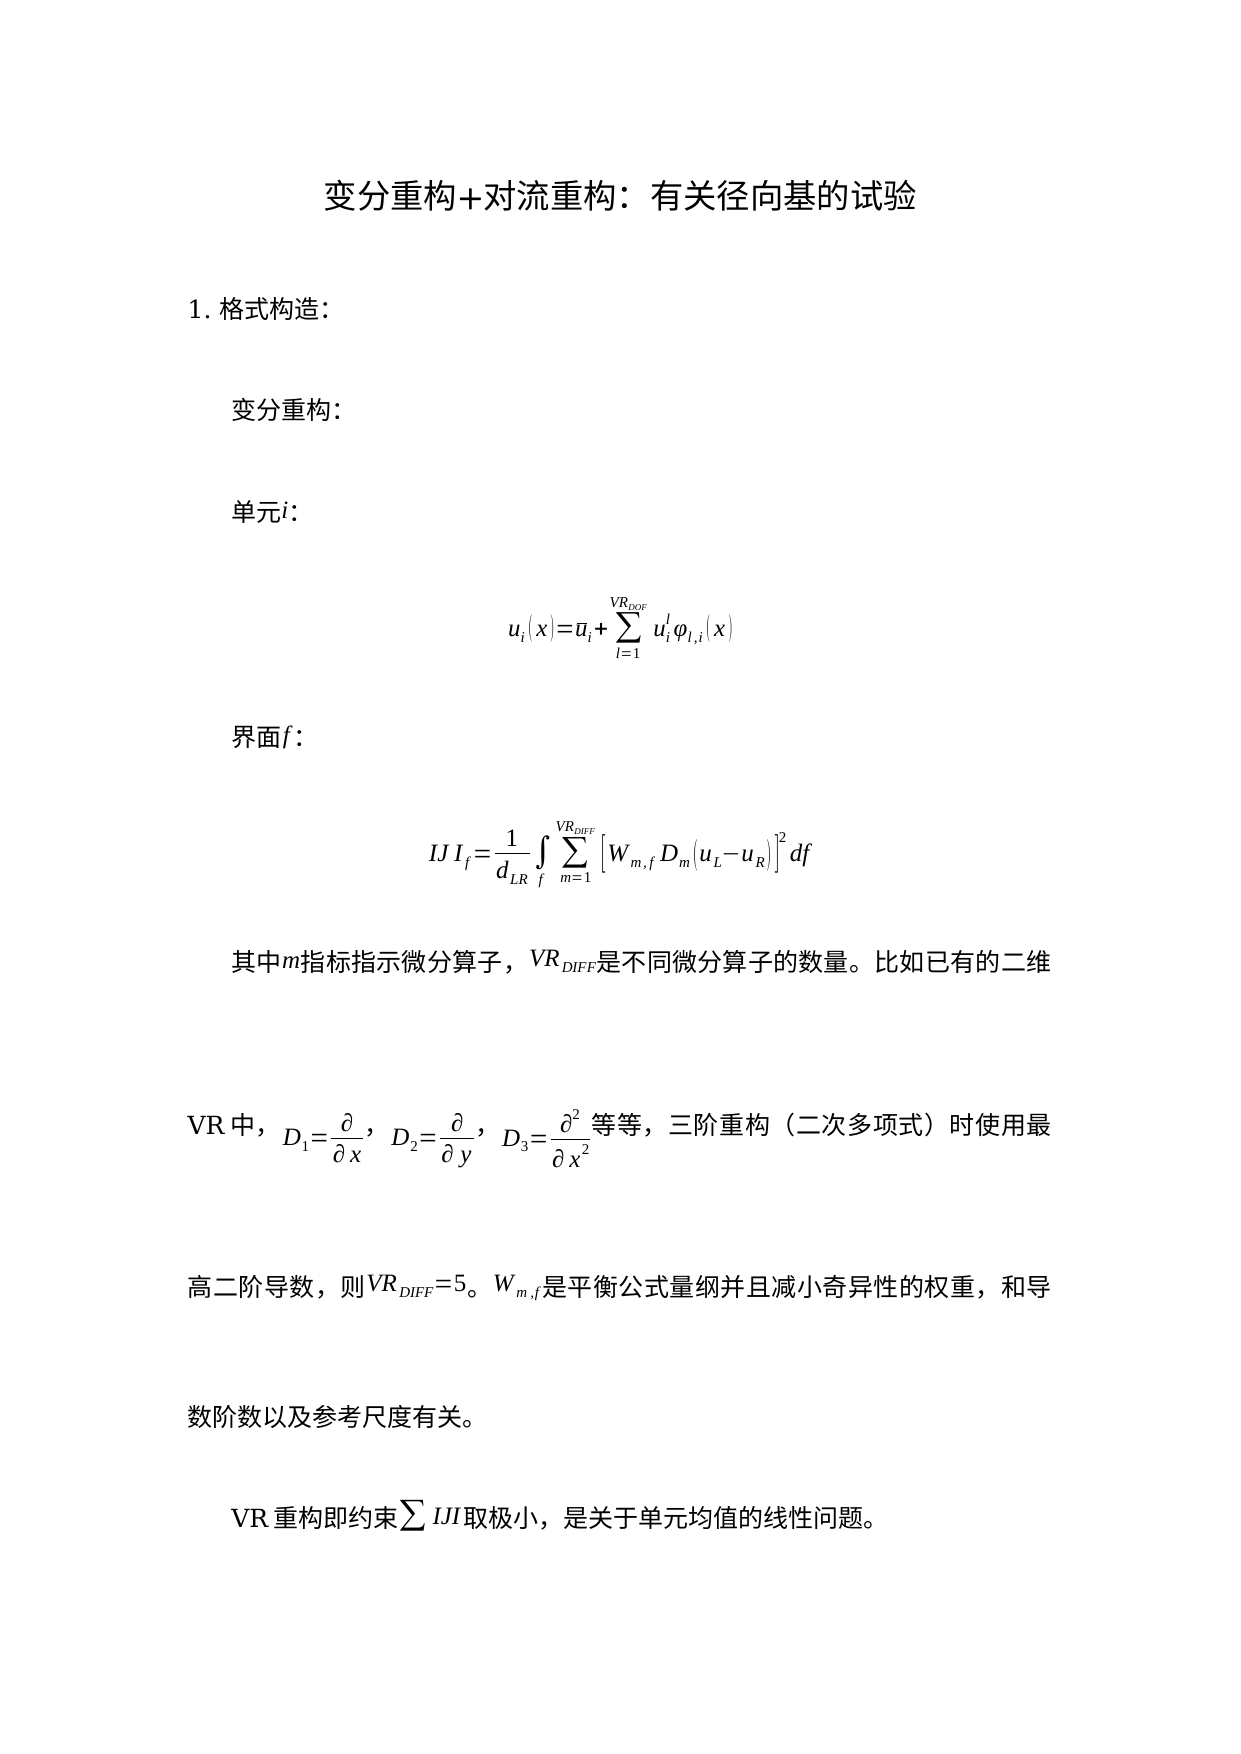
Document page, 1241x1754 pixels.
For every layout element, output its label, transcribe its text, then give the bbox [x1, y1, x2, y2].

text 单元： [187, 478, 1053, 543]
text 变分重构： [187, 376, 1053, 441]
text VR重构即约束取极小，是关于单元均值的线性问题。 [187, 1484, 1053, 1549]
text 1. 格式构造： [187, 275, 1053, 340]
text 其中指标指示微分算子，是不同微分算子的数量。比如已有的二维VR中，，，等等，三阶重构（二次多项式）时使用最高二阶导数，则。是平衡公式量纲并且减小奇异性的权重，和导数阶数以及参考尺度有关。 [187, 928, 1053, 1448]
text 变分重构+对流重构：有关径向基的试验 [187, 162, 1053, 227]
text 界面： [187, 703, 1053, 768]
